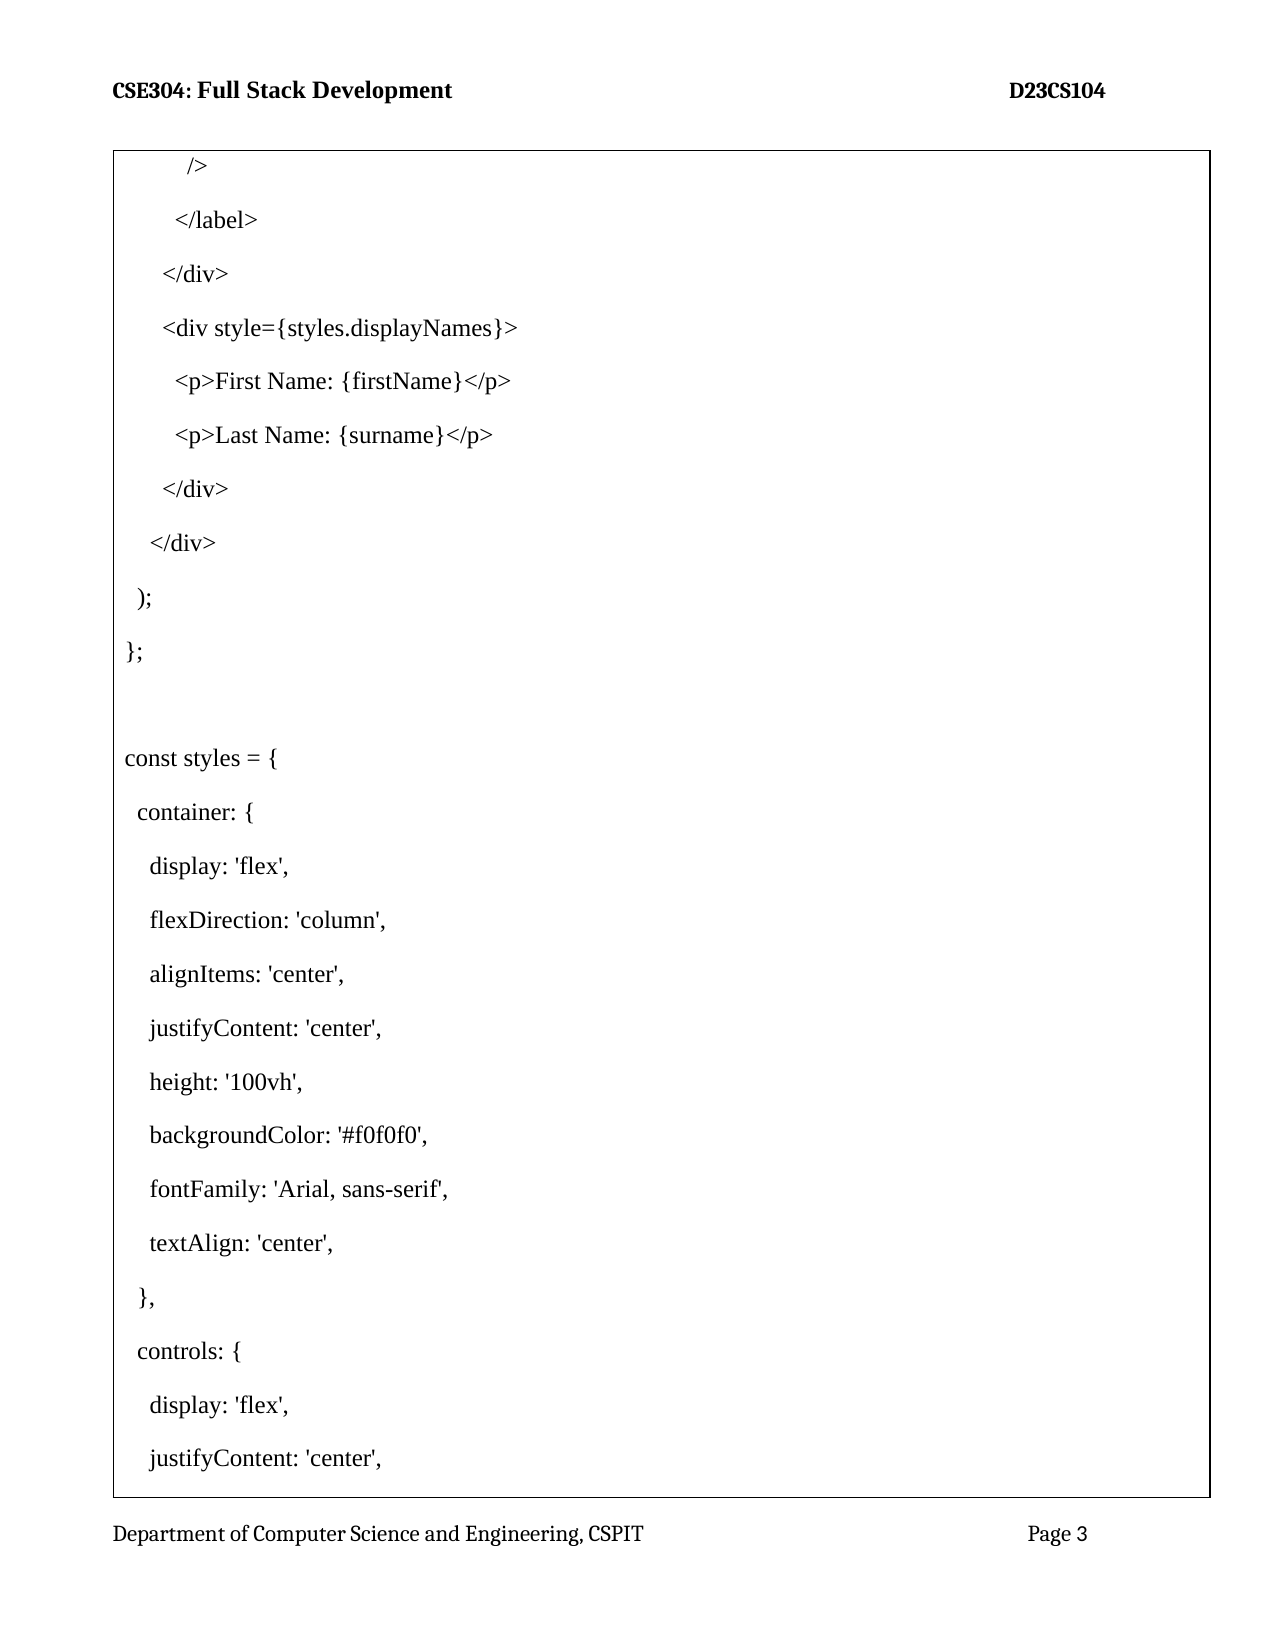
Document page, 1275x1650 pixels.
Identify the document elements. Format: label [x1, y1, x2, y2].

table_cell [114, 151, 1209, 1497]
